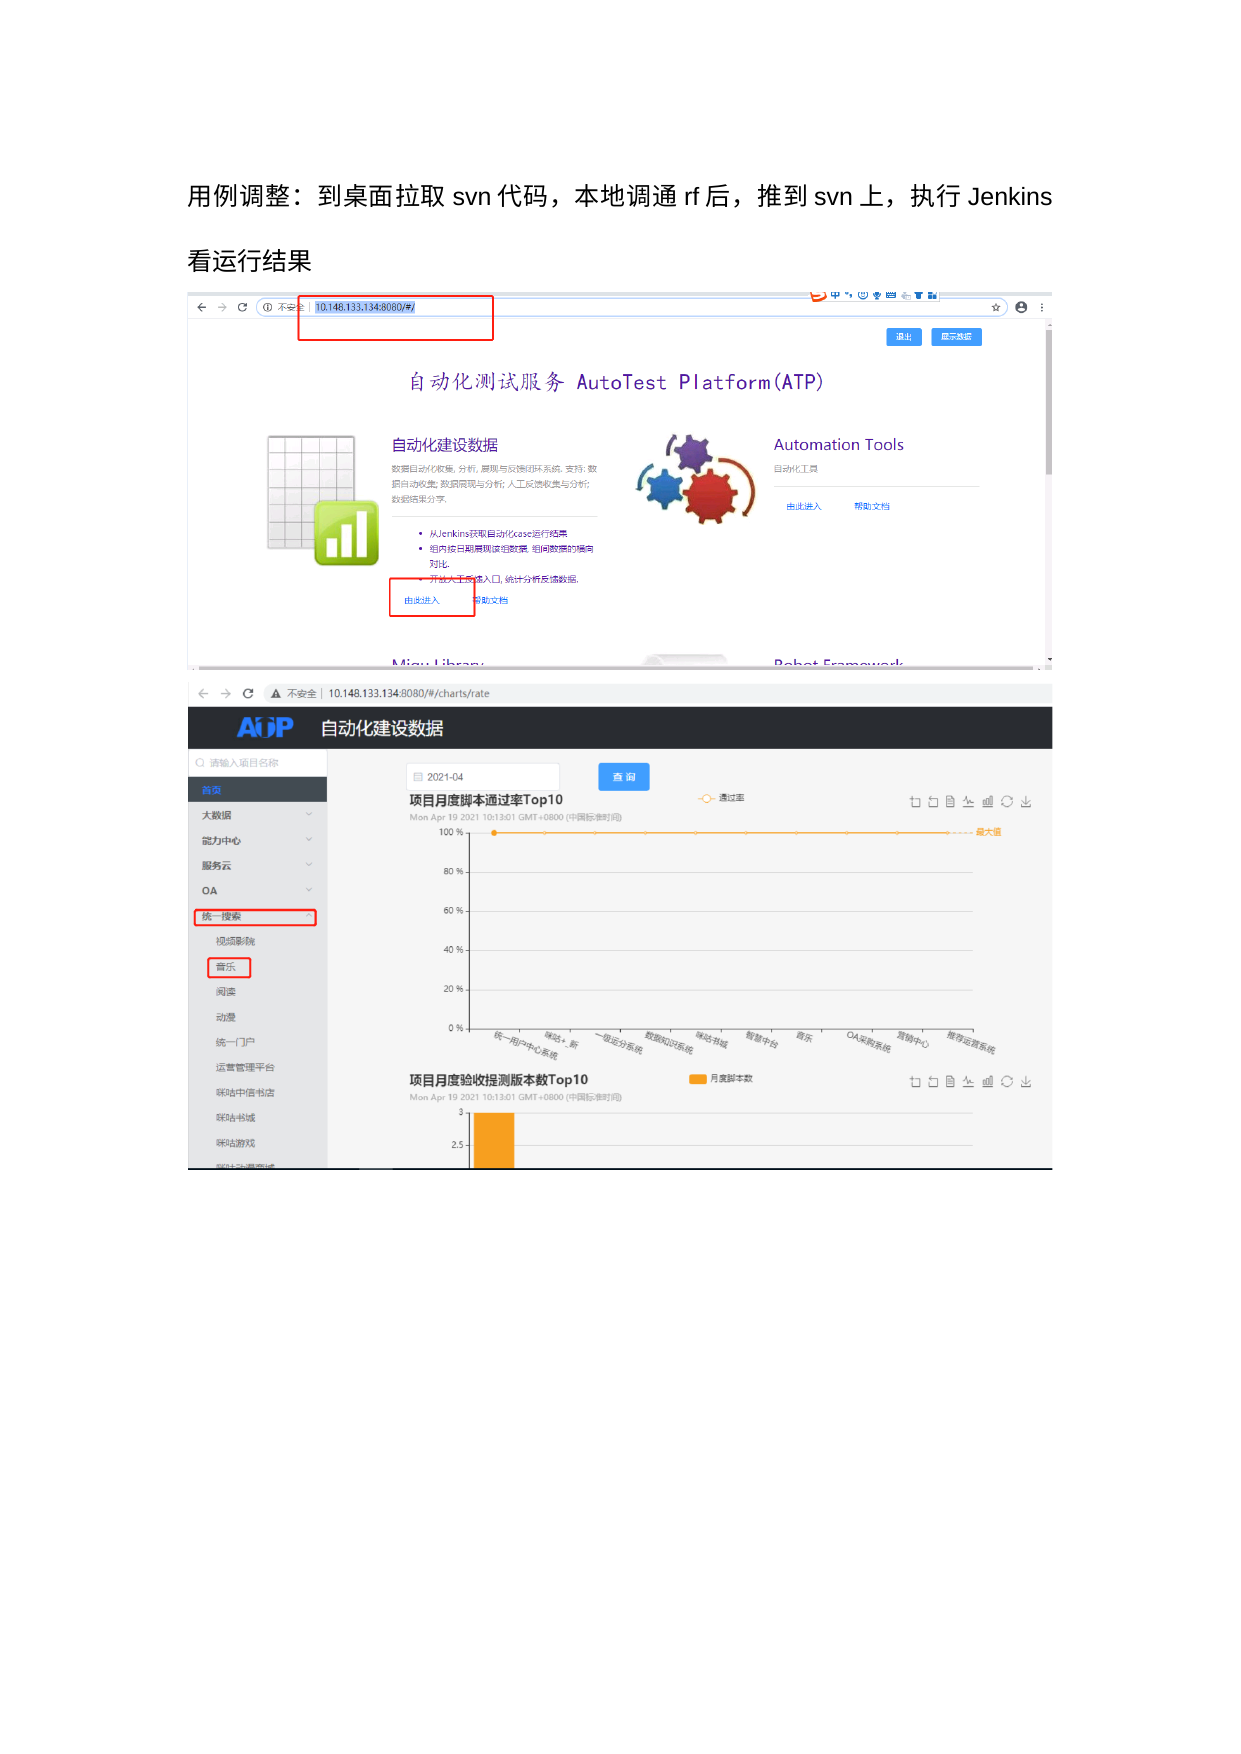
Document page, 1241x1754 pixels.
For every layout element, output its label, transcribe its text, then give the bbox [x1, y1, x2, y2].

picture [187, 292, 1052, 670]
picture [187, 682, 1053, 1170]
text 用例调整：到桌面拉取svn代码，本地调通rf后，推到svn上，执行Jenkins看运行结果 [187, 162, 1053, 292]
